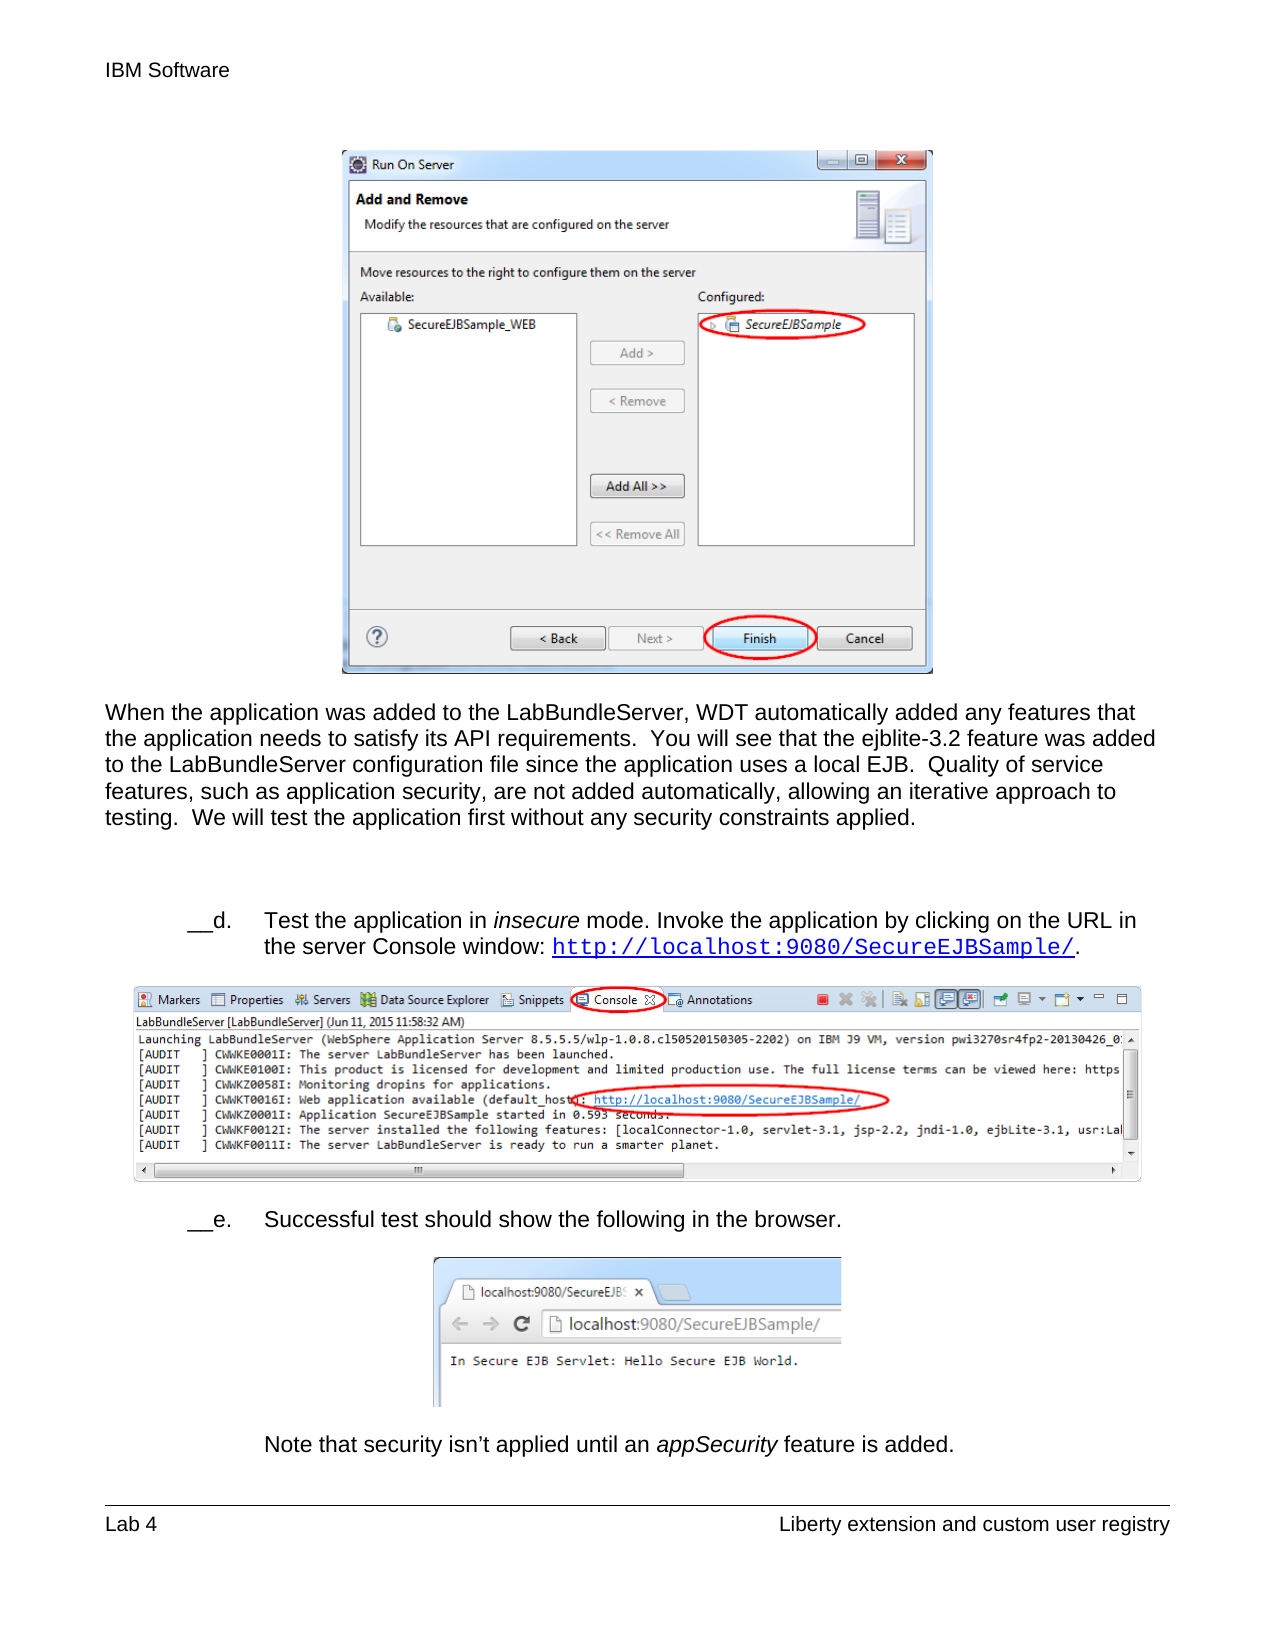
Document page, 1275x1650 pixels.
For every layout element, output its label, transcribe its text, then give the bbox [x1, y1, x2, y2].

list Successful test should show the following in the browser. [187, 1206, 1170, 1233]
list Test the application in insecure mode. Invoke the application by clicking on the URL in the server Console window: http://localhost:9080/SecureEJBSample/. [187, 907, 1170, 961]
picture [433, 1257, 842, 1407]
list Note that security isn’t applied until an appSecurity feature is added. [264, 1431, 1170, 1458]
list When the application was added to the LabBundleServer, WDT automatically added any features that the application needs to satisfy its API requirements. You will see that the ejblite-3.2 feature was added to the LabBundleServer configuration file since the application uses a local EJB. Quality of service features, such as application security, are not added automatically, allowing an iterative approach to testing. We will test the application first without any security constraints applied. [105, 698, 1170, 830]
picture [342, 150, 933, 674]
picture [133, 986, 1142, 1182]
